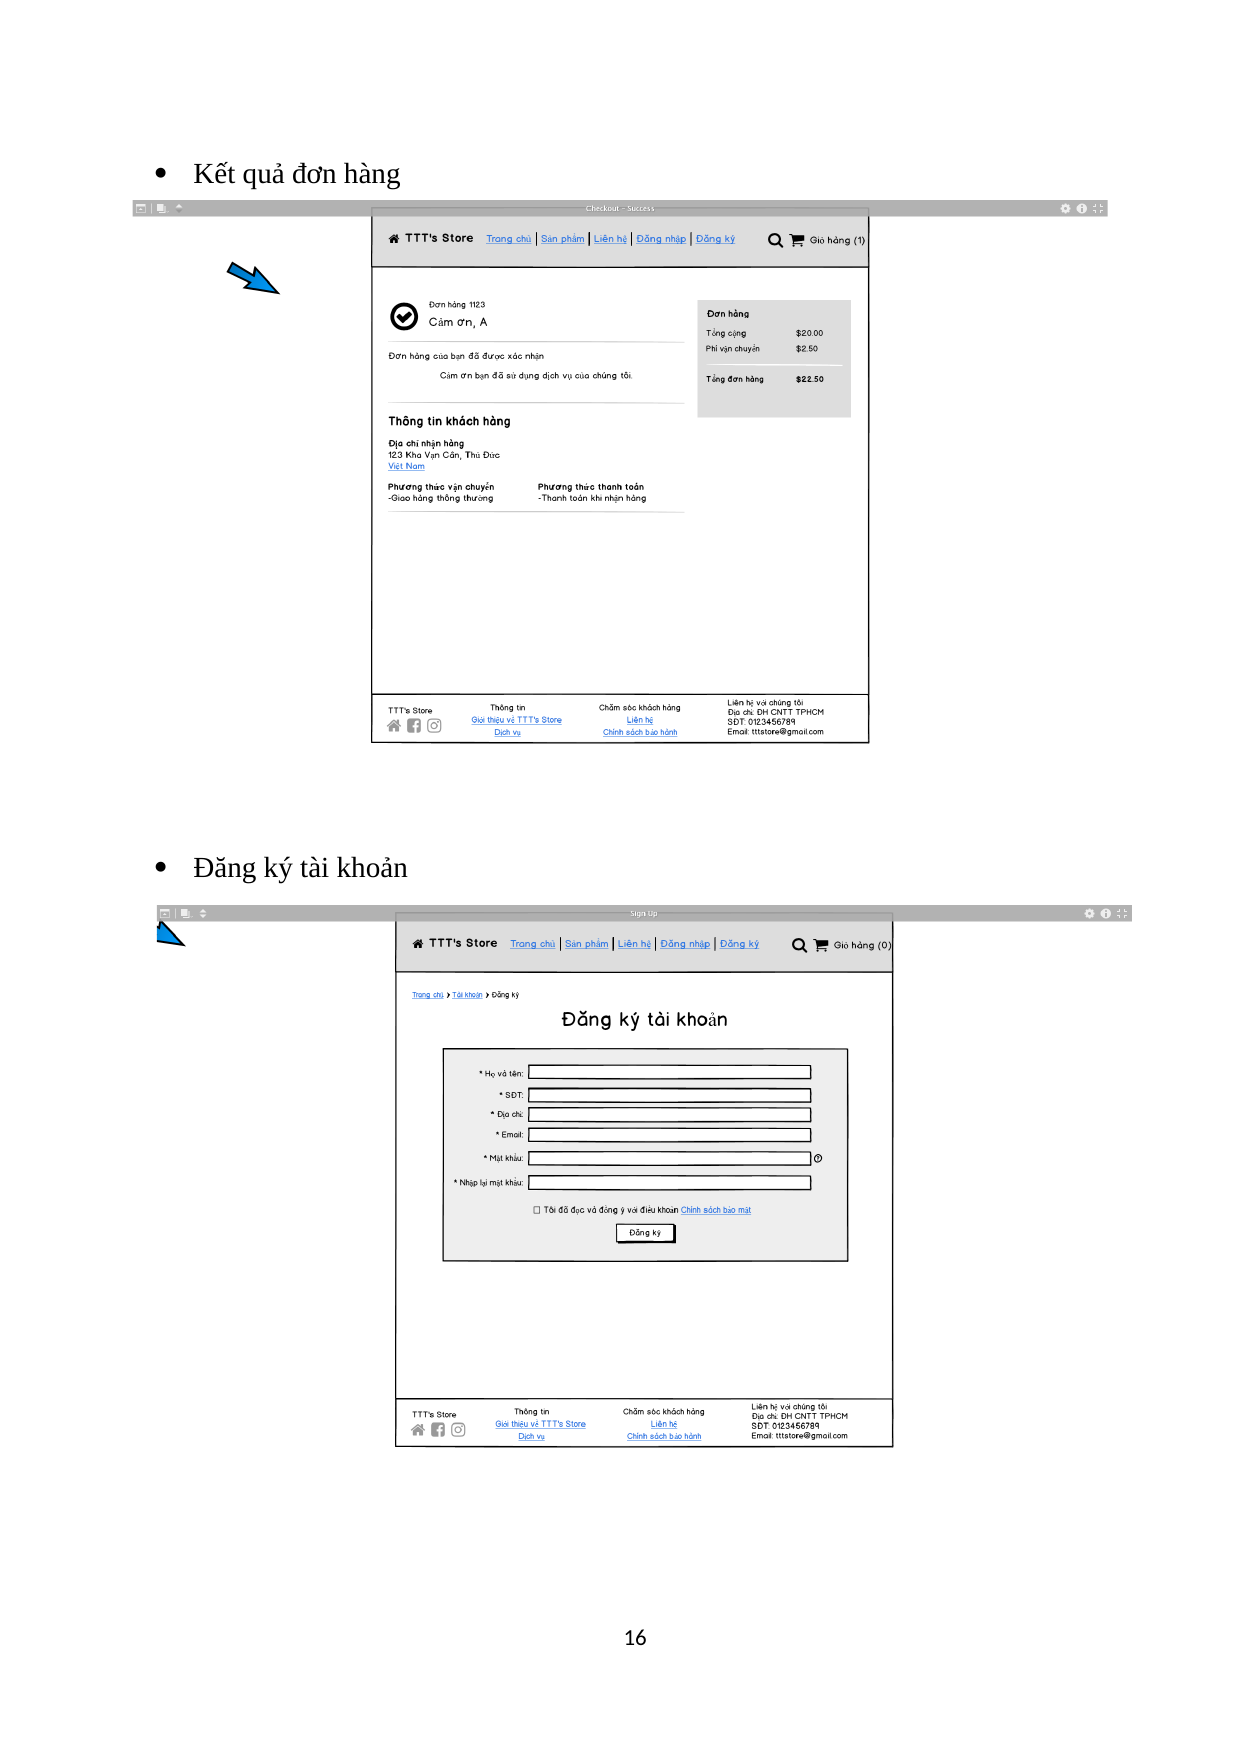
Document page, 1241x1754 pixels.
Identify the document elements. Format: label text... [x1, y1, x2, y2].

list Đăng ký tài khoản [156, 850, 1152, 883]
list Kết quả đơn hàng [156, 156, 1152, 189]
picture [156, 905, 1132, 1454]
picture [132, 200, 1108, 750]
